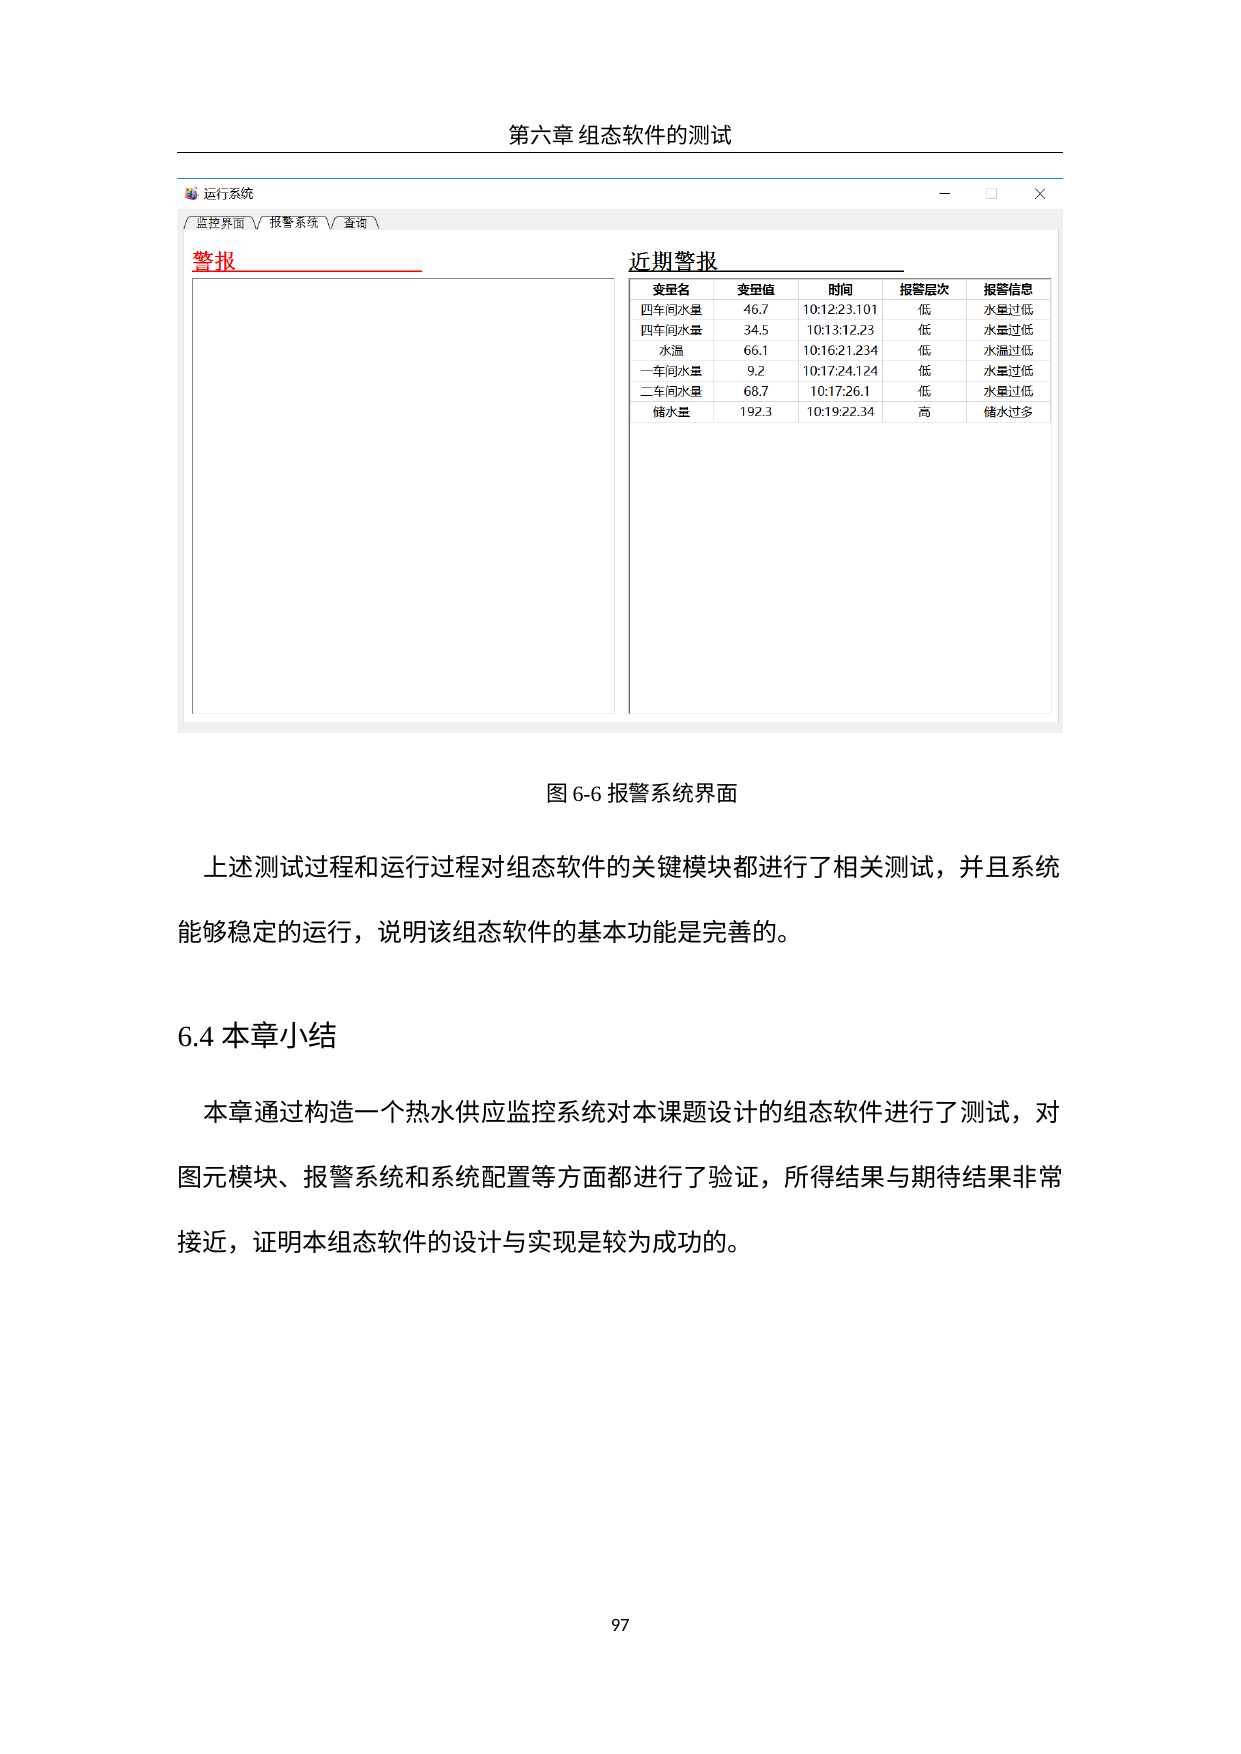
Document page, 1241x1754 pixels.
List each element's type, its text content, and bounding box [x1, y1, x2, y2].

text 图6-6 报警系统界面 [177, 776, 1063, 808]
text 上述测试过程和运行过程对组态软件的关键模块都进行了相关测试，并且系统能够稳定的运行，说明该组态软件的基本功能是完善的。 [177, 833, 1063, 963]
text 6.4 本章小结 [177, 1001, 1063, 1066]
text 本章通过构造一个热水供应监控系统对本课题设计的组态软件进行了测试，对图元模块、报警系统和系统配置等方面都进行了验证，所得结果与期待结果非常接近，证明本组态软件的设计与实现是较为成功的。 [177, 1078, 1063, 1273]
